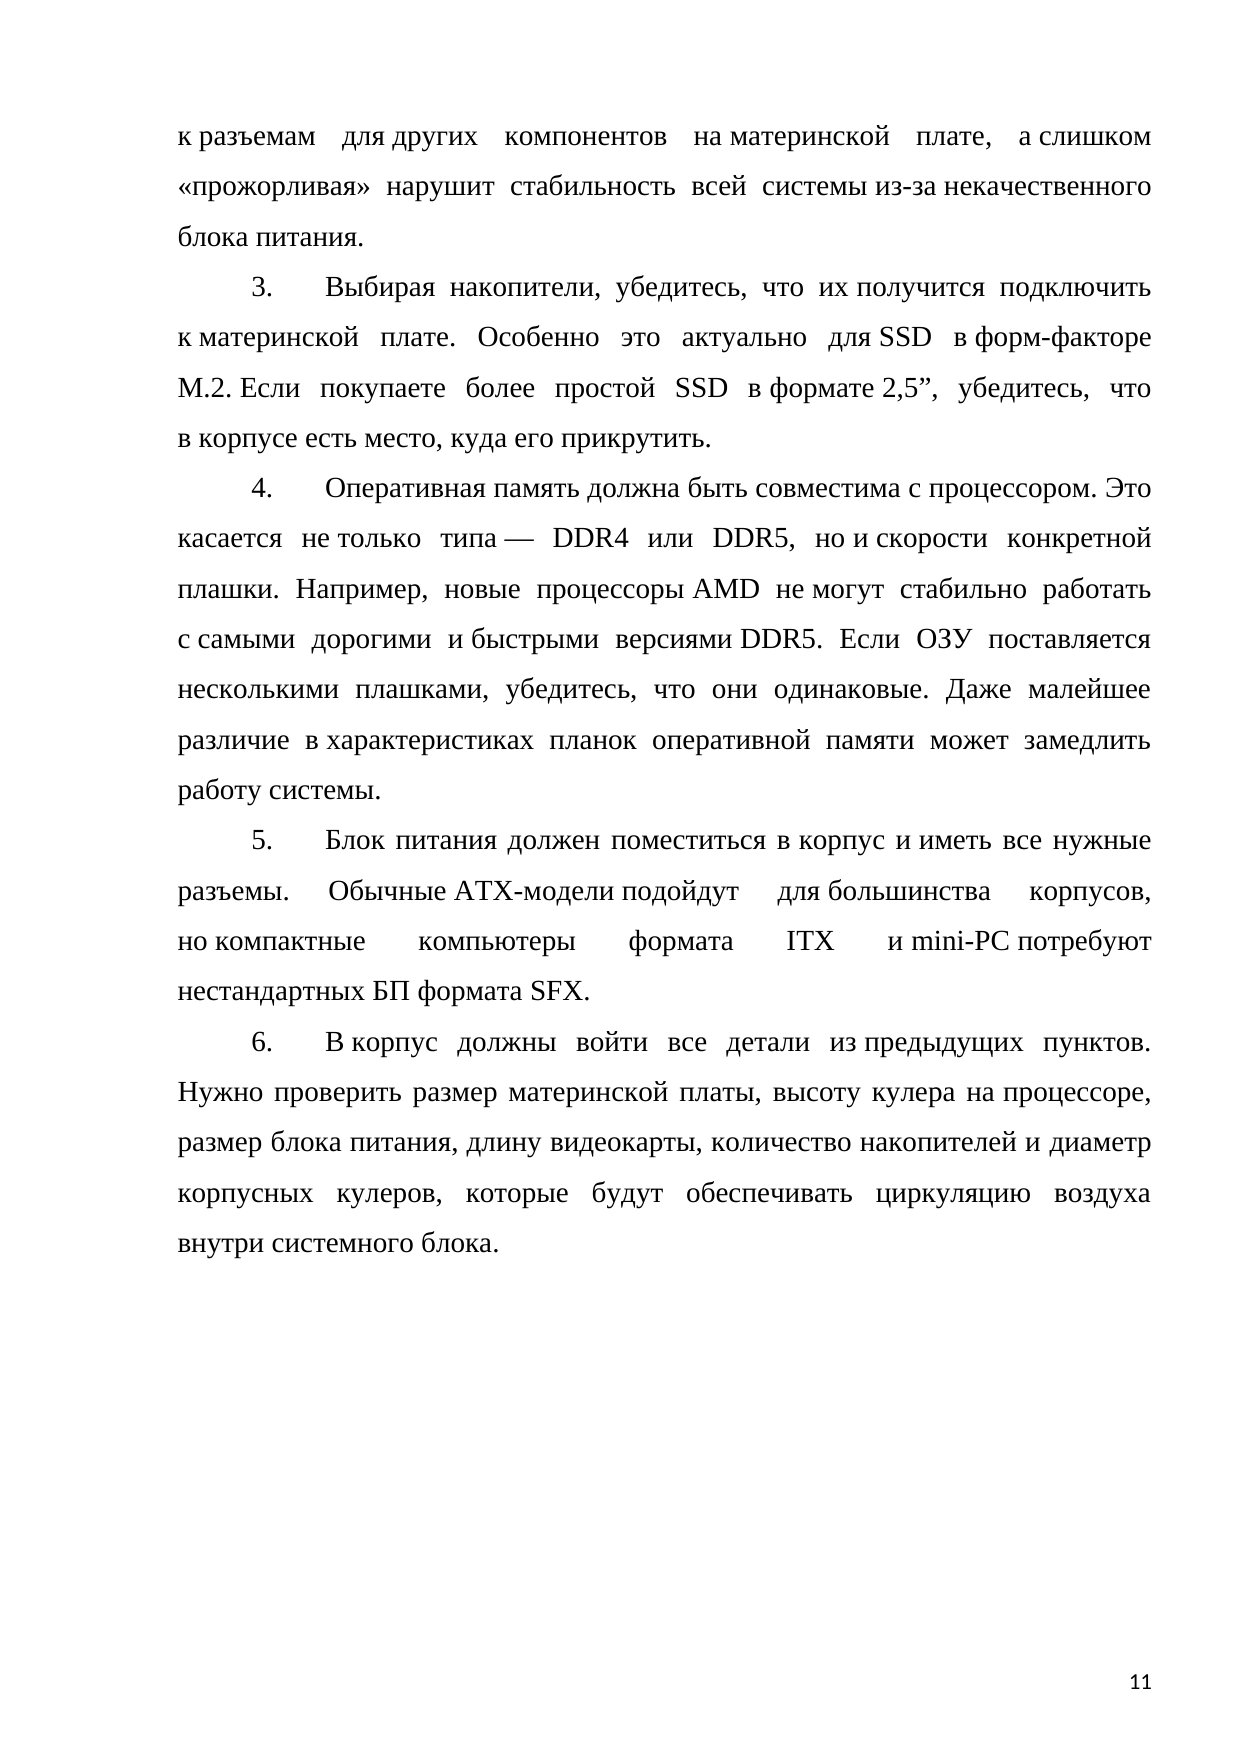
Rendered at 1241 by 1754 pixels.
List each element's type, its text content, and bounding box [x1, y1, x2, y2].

list Блок питания должен поместиться в корпус и иметь все нужные разъемы. Обычные ATX-модели подойдут для большинства корпусов, но компактные компьютеры формата ITX и mini-PC потребуют нестандартных БП формата SFX. [177, 822, 1152, 1007]
list Оперативная память должна быть совместима с процессором. Это касается не только типа — DDR4 или DDR5, но и скорости конкретной плашки. Например, новые процессоры AMD не могут стабильно работать с самыми дорогими и быстрыми версиями DDR5. Если ОЗУ поставляется несколькими плашками, убедитесь, что они одинаковые. Даже малейшее различие в характеристиках планок оперативной памяти может замедлить работу системы. [177, 470, 1152, 806]
list В корпус должны войти все детали из предыдущих пунктов. Нужно проверить размер материнской платы, высоту кулера на процессоре, размер блока питания, длину видеокарты, количество накопителей и диаметр корпусных кулеров, которые будут обеспечивать циркуляцию воздуха внутри системного блока. [177, 1024, 1152, 1258]
